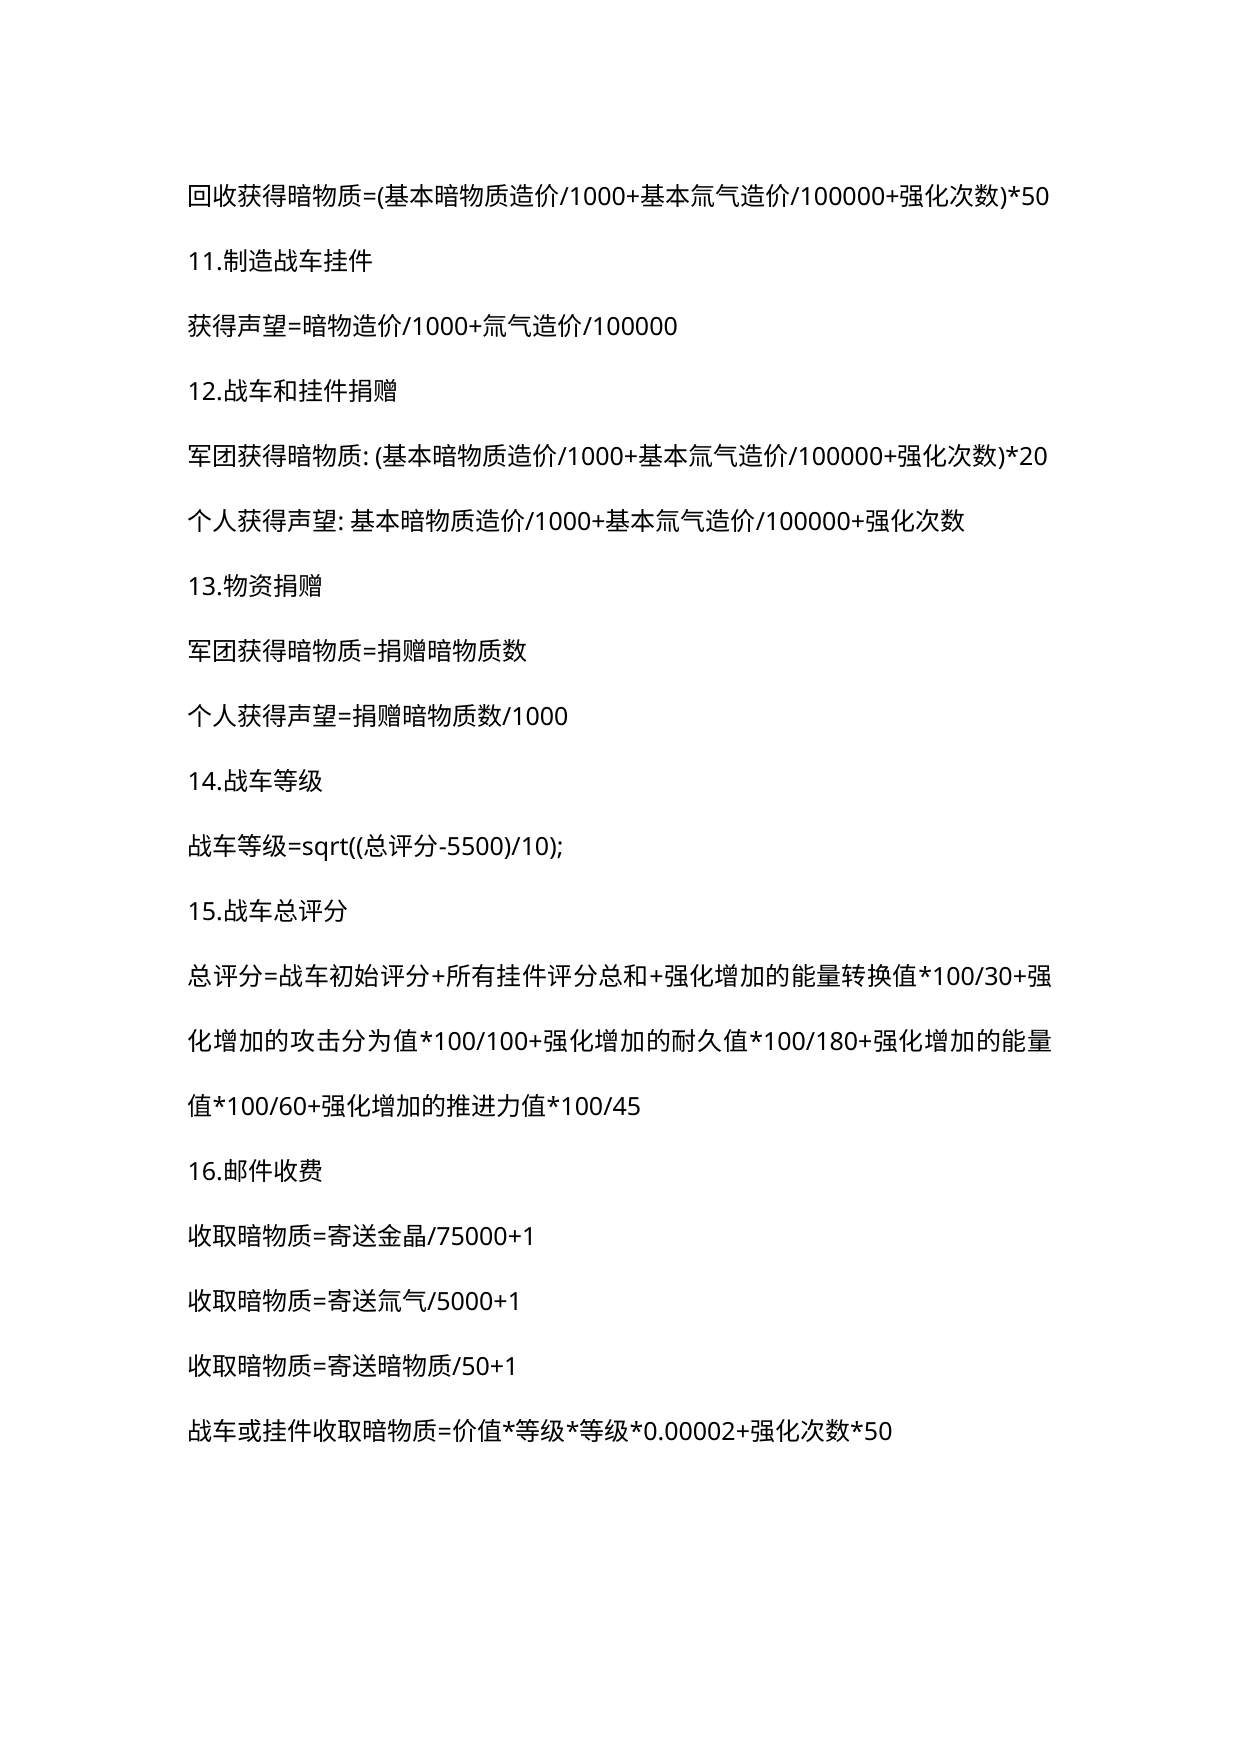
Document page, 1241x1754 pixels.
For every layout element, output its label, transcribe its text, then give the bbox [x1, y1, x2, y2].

text 15.战车总评分 [187, 877, 1053, 942]
text 收取暗物质=寄送氚气/5000+1 [187, 1267, 1053, 1332]
text 获得声望=暗物造价/1000+氚气造价/100000 [187, 292, 1053, 357]
text 16.邮件收费 [187, 1137, 1053, 1202]
text 11.制造战车挂件 [187, 227, 1053, 292]
text 战车或挂件收取暗物质=价值*等级*等级*0.00002+强化次数*50 [187, 1397, 1053, 1462]
text 军团获得暗物质: (基本暗物质造价/1000+基本氚气造价/100000+强化次数)*20 [187, 422, 1053, 487]
text 13.物资捐赠 [187, 552, 1053, 617]
text 总评分=战车初始评分+所有挂件评分总和+强化增加的能量转换值*100/30+强化增加的攻击分为值*100/100+强化增加的耐久值*100/180+强化增加的能量值*100/60+强化增加的推进力值*100/45 [187, 942, 1053, 1137]
text 12.战车和挂件捐赠 [187, 357, 1053, 422]
text 个人获得声望=捐赠暗物质数/1000 [187, 682, 1053, 747]
text 个人获得声望: 基本暗物质造价/1000+基本氚气造价/100000+强化次数 [187, 487, 1053, 552]
text 收取暗物质=寄送金晶/75000+1 [187, 1202, 1053, 1267]
text 回收获得暗物质=(基本暗物质造价/1000+基本氚气造价/100000+强化次数)*50 [187, 162, 1053, 227]
text 收取暗物质=寄送暗物质/50+1 [187, 1332, 1053, 1397]
text 军团获得暗物质=捐赠暗物质数 [187, 617, 1053, 682]
text 战车等级=sqrt((总评分-5500)/10); [187, 812, 1053, 877]
text 14.战车等级 [187, 747, 1053, 812]
